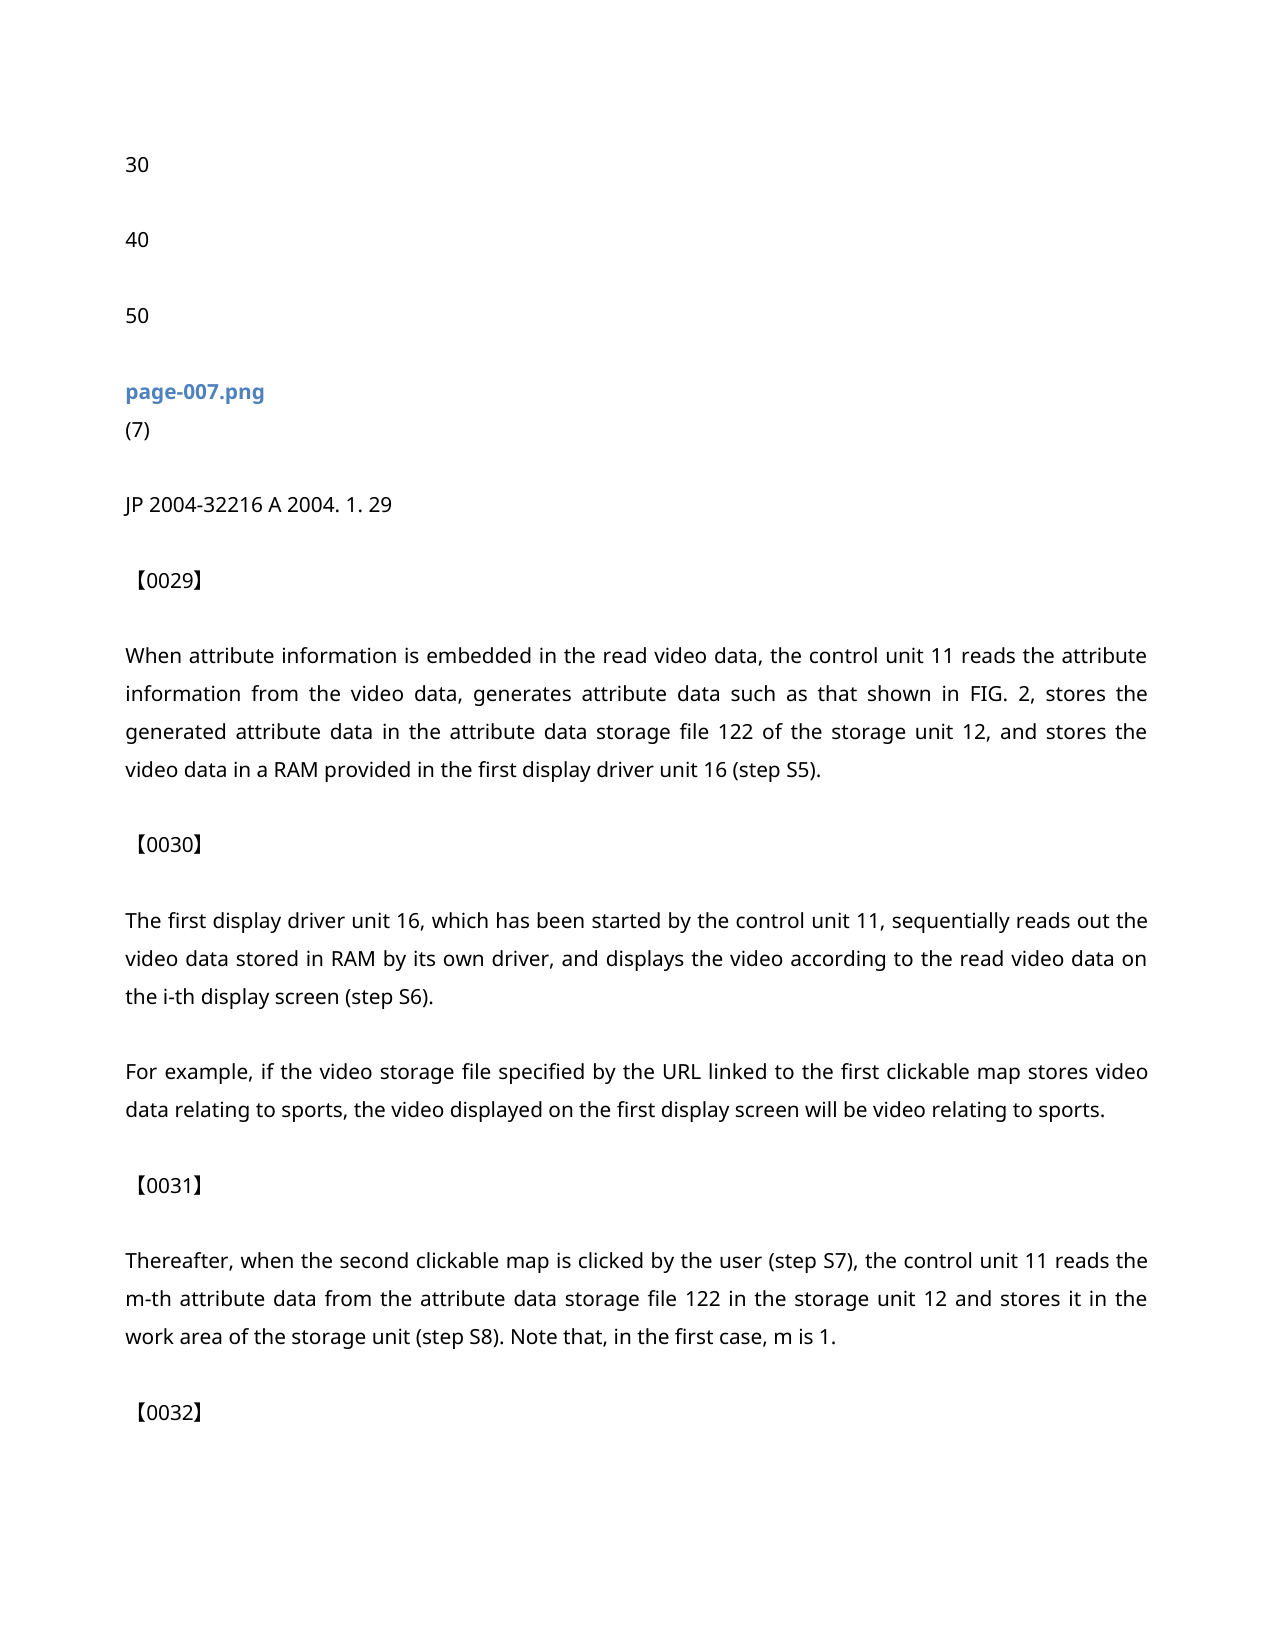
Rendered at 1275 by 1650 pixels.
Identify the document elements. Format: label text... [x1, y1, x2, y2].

text For example, if the video storage file specified by the URL linked to the first clickable map stores video data relating to sports, the video displayed on the first display screen will be video relating to sports. [125, 1057, 1150, 1124]
text 【0029】 [125, 566, 1150, 594]
text When attribute information is embedded in the read video data, the control unit 11 reads the attribute information from the video data, generates attribute data such as that shown in FIG. 2, stores the generated attribute data in the attribute data storage file 122 of the storage unit 12, and stores the video data in a RAM provided in the first display driver unit 16 (step S5). [125, 642, 1150, 783]
text (7) [125, 415, 1150, 443]
text 【0031】 [125, 1171, 1150, 1199]
text Thereafter, when the second clickable map is clicked by the user (step S7), the control unit 11 reads the m-th attribute data from the attribute data storage file 122 in the storage unit 12 and stores it in the work area of ​​the storage unit (step S8). Note that, in the first case, m is 1. [125, 1247, 1150, 1351]
subtitle page-007.png [125, 377, 1150, 405]
text 40 [125, 226, 1150, 254]
text 30 [125, 150, 1150, 178]
text JP 2004-32216 A 2004. 1. 29 [125, 490, 1150, 519]
text 50 [125, 301, 1150, 330]
text The first display driver unit 16, which has been started by the control unit 11, sequentially reads out the video data stored in RAM by its own driver, and displays the video according to the read video data on the i-th display screen (step S6). [125, 906, 1150, 1010]
text 【0032】 [125, 1398, 1150, 1426]
text 【0030】 [125, 831, 1150, 859]
